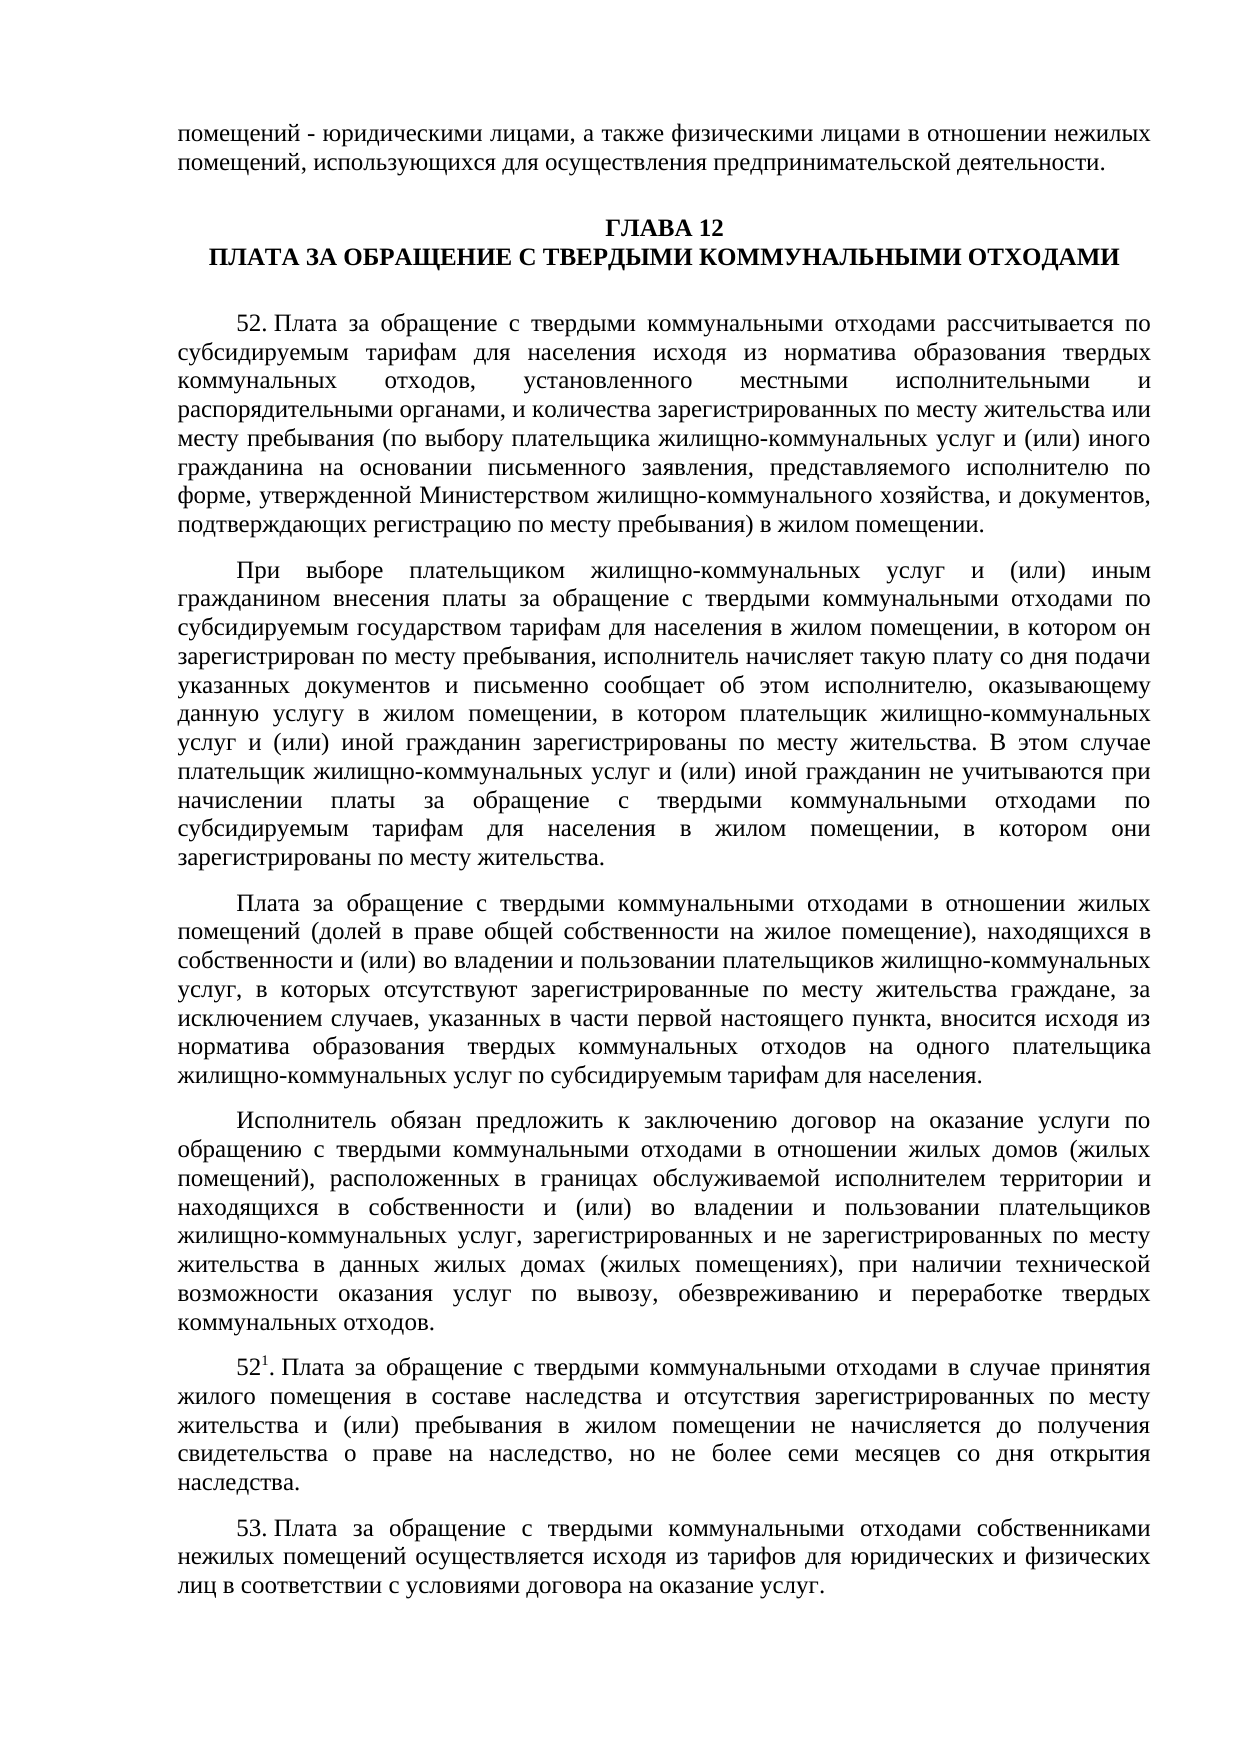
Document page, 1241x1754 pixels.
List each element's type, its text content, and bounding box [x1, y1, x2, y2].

text При выборе плательщиком жилищно-коммунальных услуг и (или) иным гражданином внесения платы за обращение с твердыми коммунальными отходами по субсидируемым государством тарифам для населения в жилом помещении, в котором он зарегистрирован по месту пребывания, исполнитель начисляет такую плату со дня подачи указанных документов и письменно сообщает об этом исполнителю, оказывающему данную услугу в жилом помещении, в котором плательщик жилищно-коммунальных услуг и (или) иной гражданин зарегистрированы по месту жительства. В этом случае плательщик жилищно-коммунальных услуг и (или) иной гражданин не учитываются при начислении платы за обращение с твердыми коммунальными отходами по субсидируемым тарифам для населения в жилом помещении, в котором они зарегистрированы по месту жительства. [177, 555, 1152, 871]
text 52. Плата за обращение с твердыми коммунальными отходами рассчитывается по субсидируемым тарифам для населения исходя из норматива образования твердых коммунальных отходов, установленного местными исполнительными и распорядительными органами, и количества зарегистрированных по месту жительства или месту пребывания (по выбору плательщика жилищно-коммунальных услуг и (или) иного гражданина на основании письменного заявления, представляемого исполнителю по форме, утвержденной Министерством жилищно-коммунального хозяйства, и документов, подтверждающих регистрацию по месту пребывания) в жилом помещении. [177, 308, 1152, 538]
text ГЛАВА 12 ПЛАТА ЗА ОБРАЩЕНИЕ С ТВЕРДЫМИ КОММУНАЛЬНЫМИ ОТХОДАМИ [177, 213, 1152, 271]
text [177, 118, 1152, 176]
text Плата за обращение с твердыми коммунальными отходами в отношении жилых помещений (долей в праве общей собственности на жилое помещение), находящихся в собственности и (или) во владении и пользовании плательщиков жилищно-коммунальных услуг, в которых отсутствуют зарегистрированные по месту жительства граждане, за исключением случаев, указанных в части первой настоящего пункта, вносится исходя из норматива образования твердых коммунальных отходов на одного плательщика жилищно-коммунальных услуг по субсидируемым тарифам для населения. [177, 888, 1152, 1089]
text 521. Плата за обращение с твердыми коммунальными отходами в случае принятия жилого помещения в составе наследства и отсутствия зарегистрированных по месту жительства и (или) пребывания в жилом помещении не начисляется до получения свидетельства о праве на наследство, но не более семи месяцев со дня открытия наследства. [177, 1352, 1152, 1496]
text 53. Плата за обращение с твердыми коммунальными отходами собственниками нежилых помещений осуществляется исходя из тарифов для юридических и физических лиц в соответствии с условиями договора на оказание услуг. [177, 1513, 1152, 1599]
text Исполнитель обязан предложить к заключению договор на оказание услуги по обращению с твердыми коммунальными отходами в отношении жилых домов (жилых помещений), расположенных в границах обслуживаемой исполнителем территории и находящихся в собственности и (или) во владении и пользовании плательщиков жилищно-коммунальных услуг, зарегистрированных и не зарегистрированных по месту жительства в данных жилых домах (жилых помещениях), при наличии технической возможности оказания услуг по вывозу, обезвреживанию и переработке твердых коммунальных отходов. [177, 1106, 1152, 1336]
